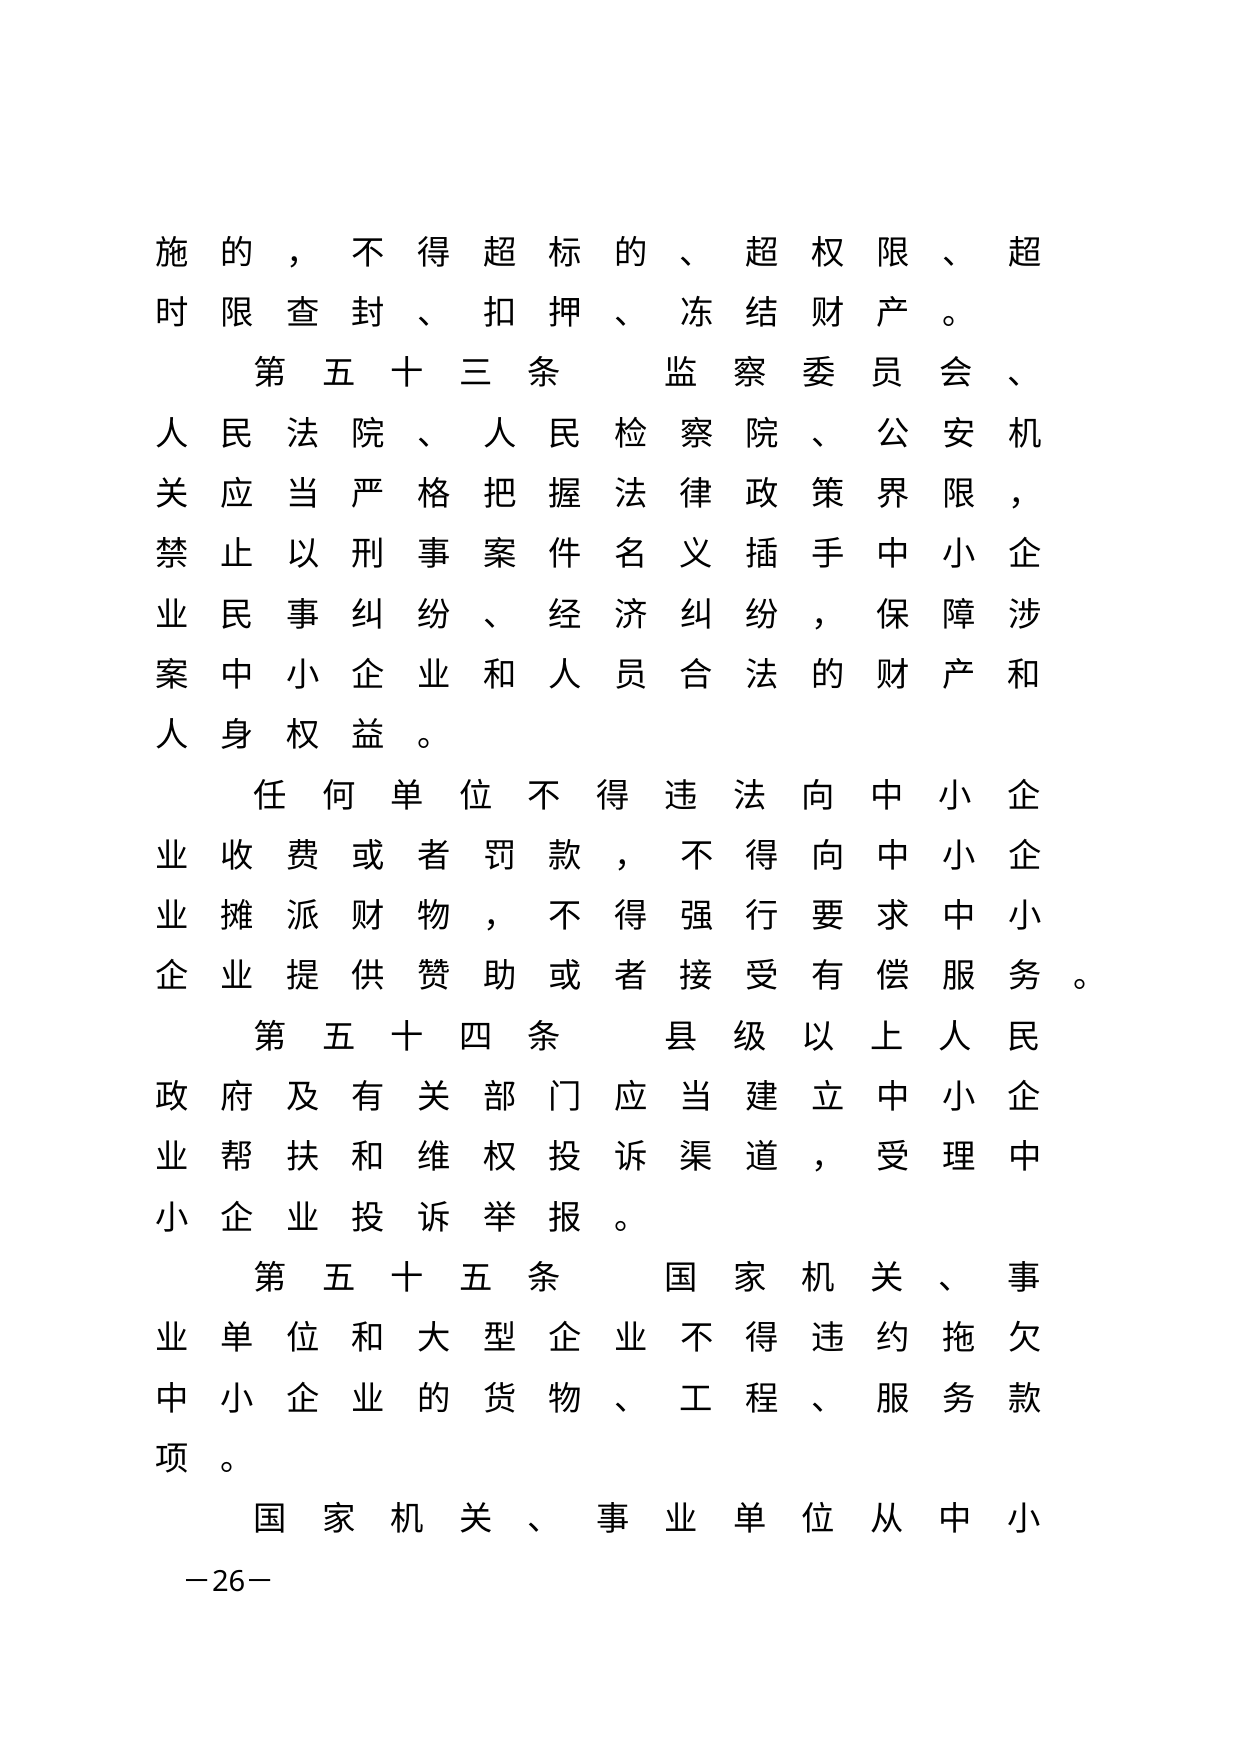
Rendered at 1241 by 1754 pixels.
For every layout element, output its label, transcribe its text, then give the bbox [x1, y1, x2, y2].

text 任何单位不得违法向中小企业收费或者罚款，不得向中小企业摊派财物，不得强行要求中小企业提供赞助或者接受有偿服务。 [155, 762, 1073, 1003]
text 任何单位和个人不得非法占有、查封、扣押、冻结、处分或者无偿使用中小企业财产。确需采取查封、扣押、冻结等强制措施的，不得超标的、超权限、超时限查封、扣押、冻结财产。 [155, 219, 1073, 340]
text 第五十四条 县级以上人民政府及有关部门应当建立中小企业帮扶和维权投诉渠道，受理中小企业投诉举报。 [155, 1003, 1073, 1245]
text 第五十三条 监察委员会、人民法院、人民检察院、公安机关应当严格把握法律政策界限，禁止以刑事案件名义插手中小企业民事纠纷、经济纠纷，保障涉案中小企业和人员合法的财产和人身权益。 [155, 340, 1073, 762]
text 第五十五条 国家机关、事业单位和大型企业不得违约拖欠中小企业的货物、工程、服务款项。 [155, 1245, 1073, 1486]
text 国家机关、事业单位从中小企业采购货物、工程、服务，应当自货物、工程、服务交付之日起三十日内支付款项；合同另有约定的，付款期限最长不得超过六十日。 [155, 1486, 1073, 1546]
